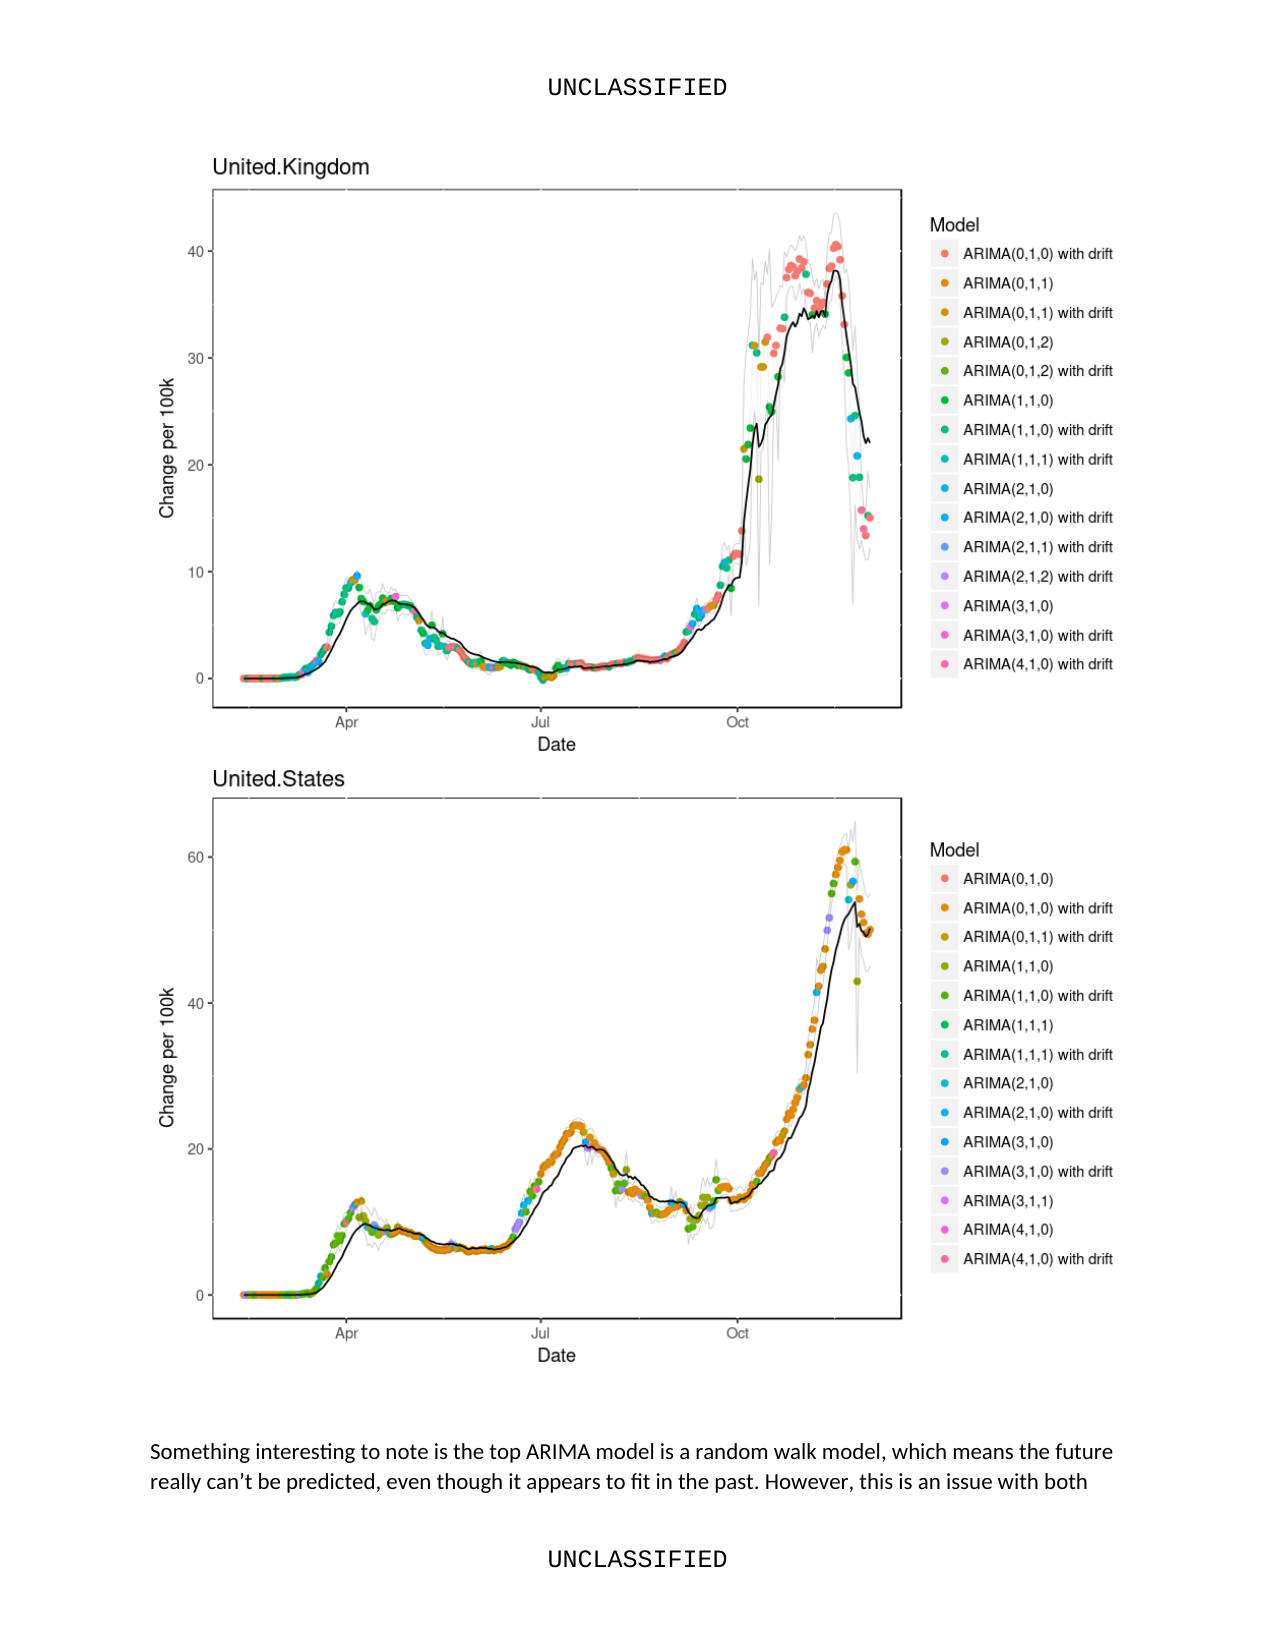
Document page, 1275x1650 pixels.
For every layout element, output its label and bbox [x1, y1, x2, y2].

picture [150, 761, 1126, 1371]
text [150, 1437, 1125, 1495]
picture [150, 149, 1126, 760]
